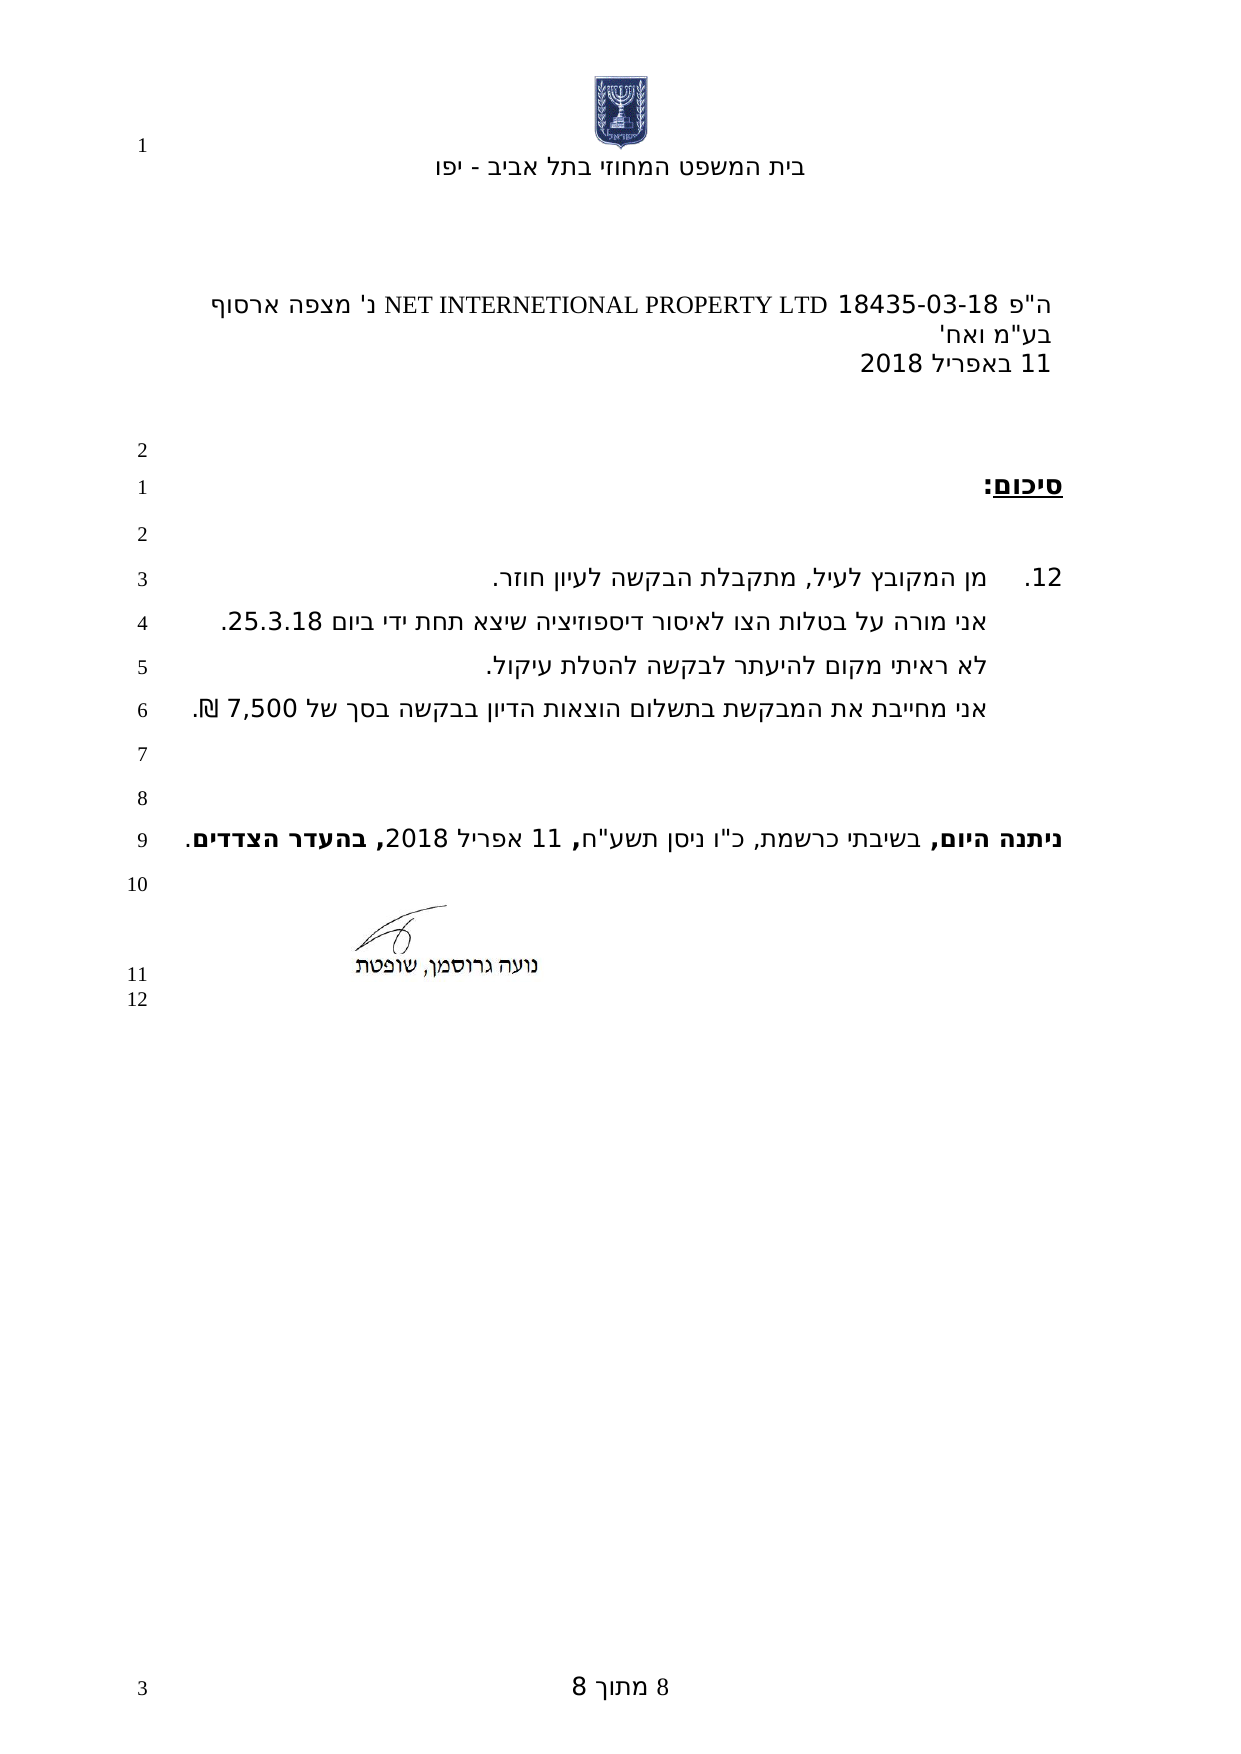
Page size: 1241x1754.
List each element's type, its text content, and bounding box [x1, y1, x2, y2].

text סיכום: [177, 469, 1063, 501]
picture [350, 897, 550, 982]
text ניתנה היום, , , בהעדר הצדדים. [177, 824, 1063, 854]
text 12. מן המקובץ לעיל, מתקבלת הבקשה לעיון חוזר. [177, 563, 1063, 592]
text אני מחייבת את המבקשת בתשלום הוצאות הדיון בבקשה בסך של 7,500 ₪. [177, 694, 988, 724]
picture [589, 75, 651, 152]
text אני מורה על בטלות הצו לאיסור דיספוזיציה שיצא תחת ידי ביום 25.3.18. [177, 607, 988, 636]
text לא ראיתי מקום להיעתר לבקשה להטלת עיקול. [177, 651, 988, 680]
